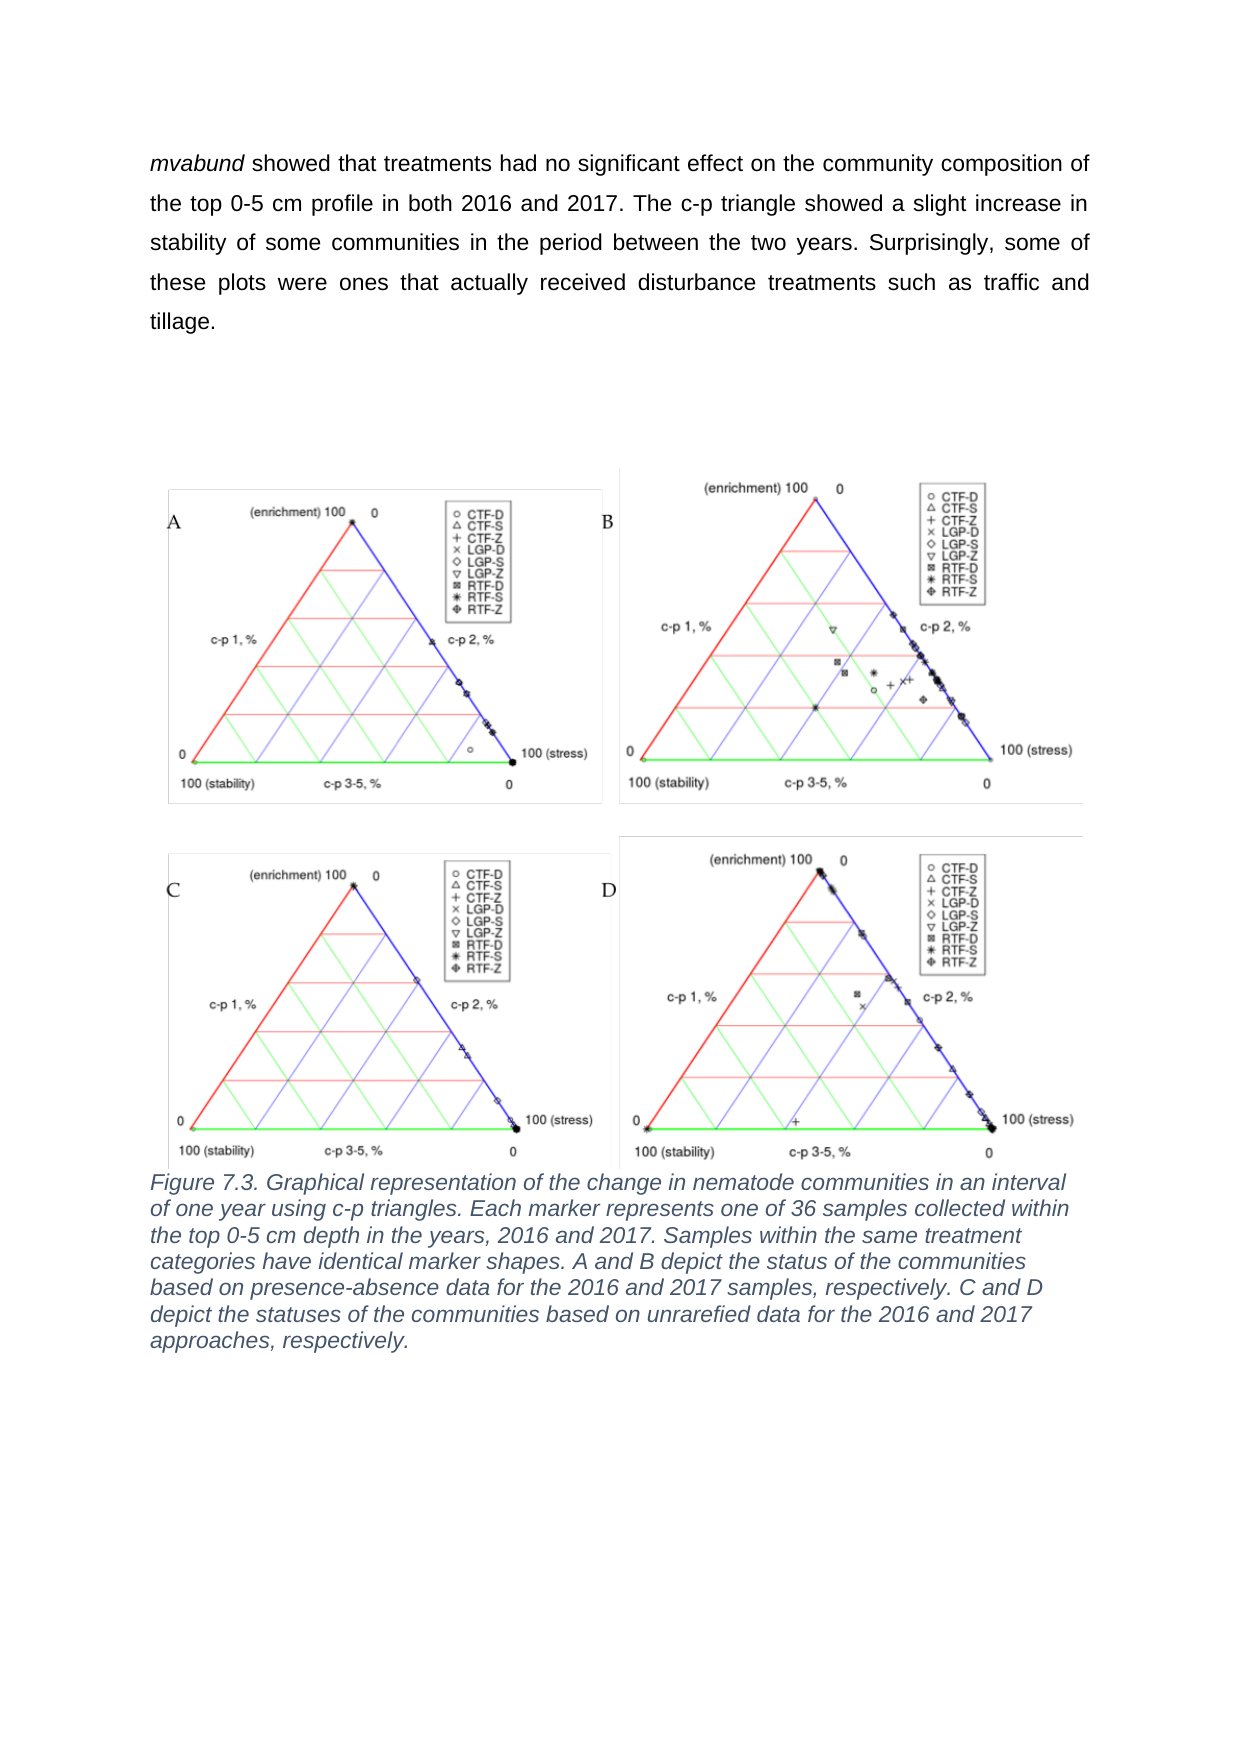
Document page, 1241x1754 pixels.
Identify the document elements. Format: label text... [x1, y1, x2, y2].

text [150, 150, 1090, 334]
picture [150, 468, 1083, 1169]
